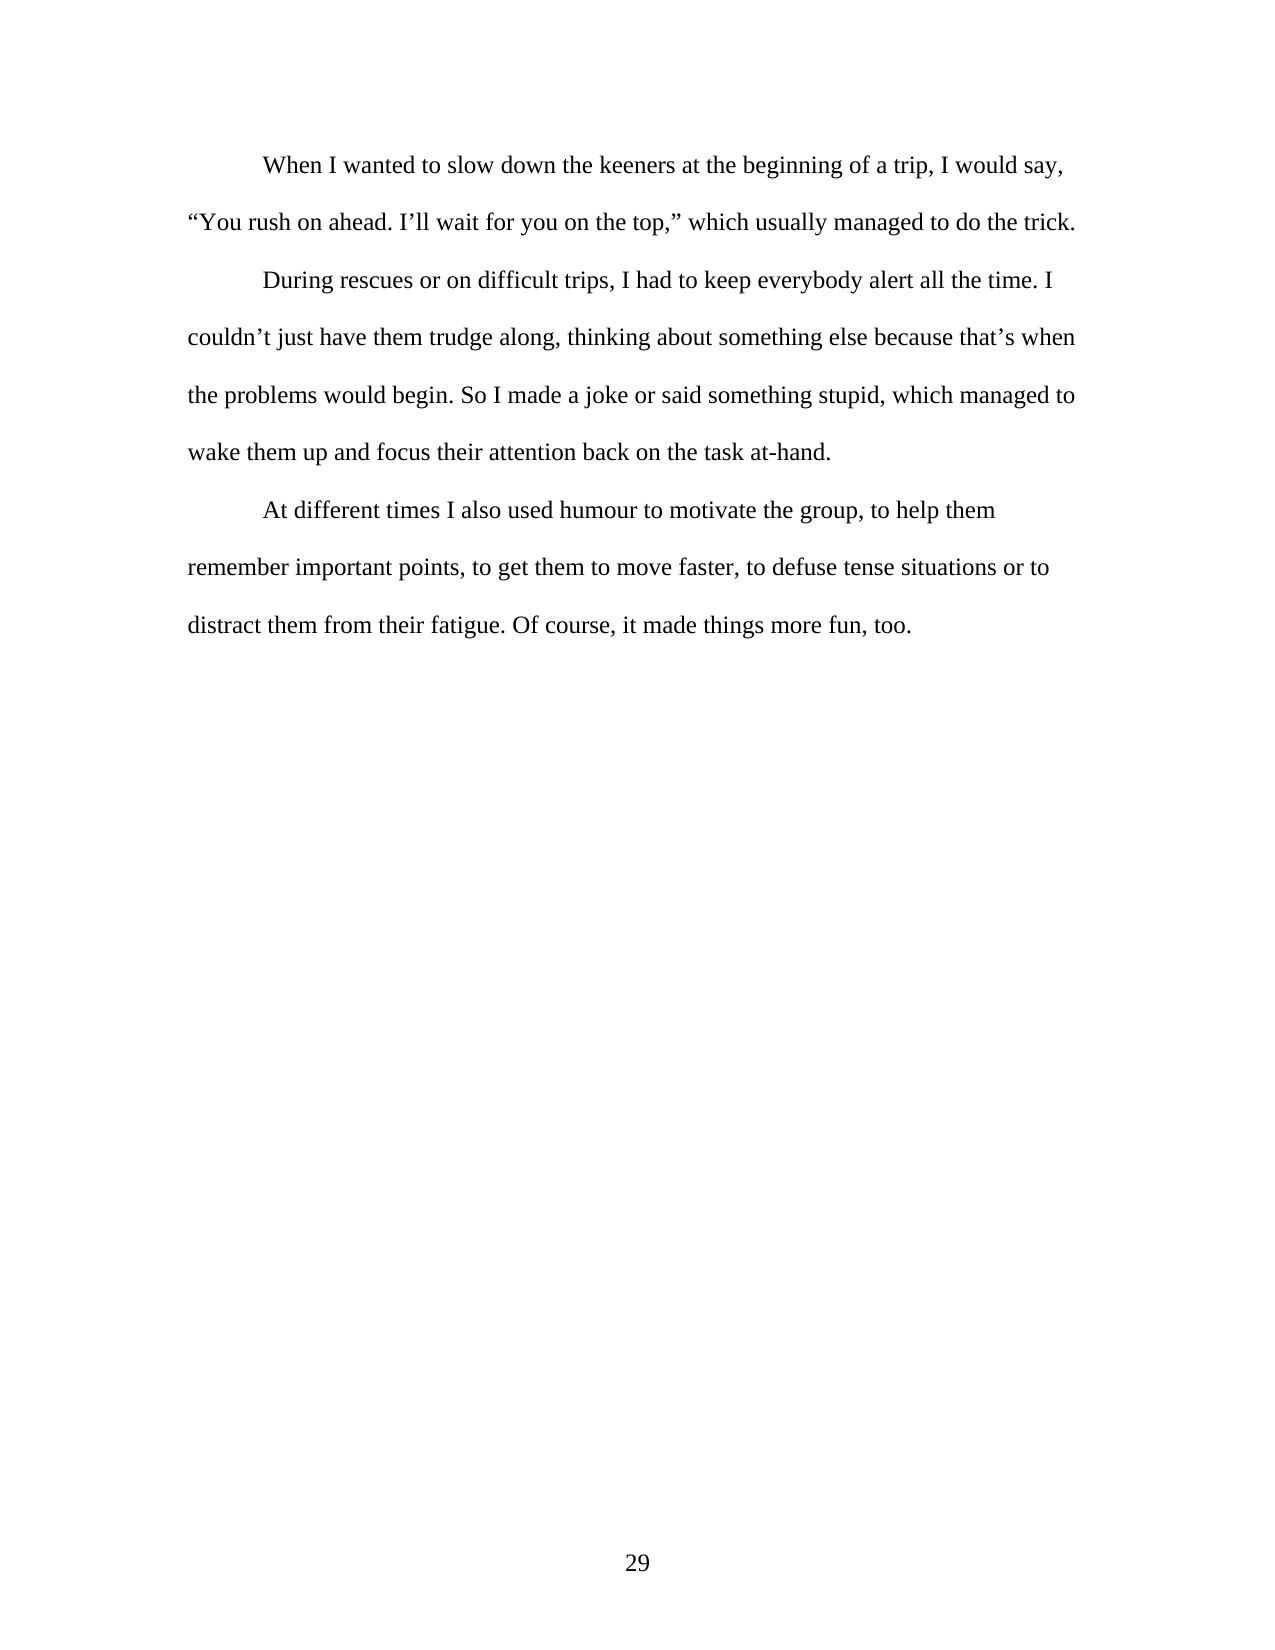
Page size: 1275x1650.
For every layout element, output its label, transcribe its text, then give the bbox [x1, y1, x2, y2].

text During rescues or on difficult trips, I had to keep everybody alert all the time. I couldn’t just have them trudg along, thinking about something else because that’s when the problems . So I made a joke or said something stupid, which managed to wake them up and their attention back on the task athand. [187, 265, 1087, 466]
text At different times I also used humour to motivate the group, to help them remember important points, to get them to move faster, to defuse tense situations or to distract them from their fatigue. Of course it made things more fun too. [187, 495, 1087, 639]
text When I wanted to slow down the keeners at the beginning of a trip, I would say, “You rush on ahead. I’ll wait for you on the top” which usually managed to do the trick. [187, 150, 1087, 236]
